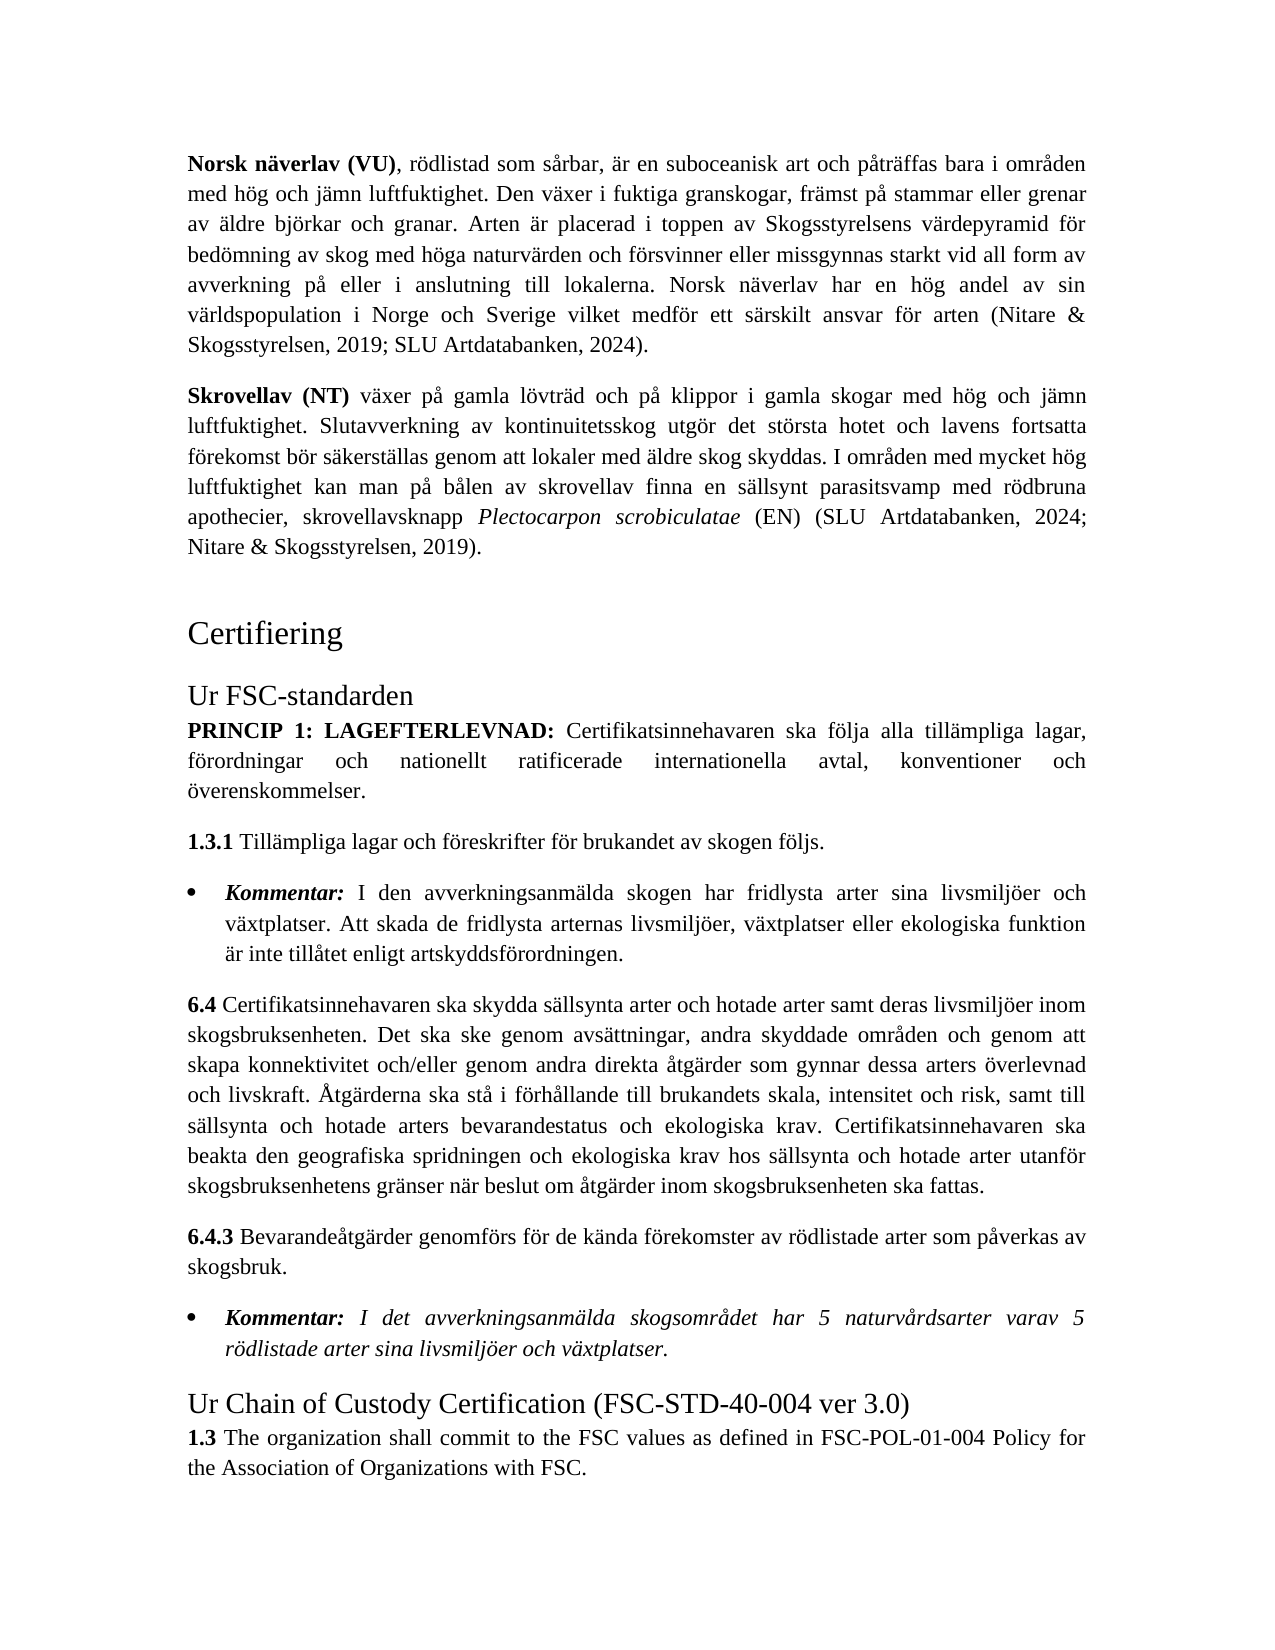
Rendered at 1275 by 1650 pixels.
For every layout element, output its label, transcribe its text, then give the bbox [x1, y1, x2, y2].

subtitle Ur FSC-standarden [187, 678, 1087, 712]
subtitle Certifiering [187, 613, 1087, 652]
text Norsk näverlav (VU), rödlistad som sårbar, är en suboceanisk art och påträffas bara i områden med hög och jämn luftfuktighet. Den växer i fuktiga granskogar, främst på stammar eller grenar av äldre björkar och granar. Arten är placerad i toppen av Skogsstyrelsens värdepyramid för bedömning av skog med höga naturvärden och försvinner eller missgynnas starkt vid all form av avverkning på eller i anslutning till lokalerna. Norsk näverlav har en hög andel av sin världspopulation i Norge och Sverige vilket medför ett särskilt ansvar för arten (Nitare & Skogsstyrelsen, 2019; SLU Artdatabanken, 2024). [187, 150, 1087, 358]
text PRINCIP 1: LAGEFTERLEVNAD: Certifikatsinnehavaren ska följa alla tillämpliga lagar, förordningar och nationellt ratificerade internationella avtal, konventioner och överenskommelser. [187, 717, 1087, 804]
text 6.4 Certifikatsinnehavaren ska skydda sällsynta arter och hotade arter samt deras livsmiljöer inom skogsbruksenheten. Det ska ske genom avsättningar, andra skyddade områden och genom att skapa konnektivitet och/eller genom andra direkta åtgärder som gynnar dessa arters överlevnad och livskraft. Åtgärderna ska stå i förhållande till brukandets skala, intensitet och risk, samt till sällsynta och hotade arters bevarandestatus och ekologiska krav. Certifikatsinnehavaren ska beakta den geografiska spridningen och ekologiska krav hos sällsynta och hotade arter utanför skogsbruksenhetens gränser när beslut om åtgärder inom skogsbruksenheten ska fattas. [187, 991, 1087, 1198]
list Kommentar: I det avverkningsanmälda skogsområdet har 5 naturvårdsarter varav 5 rödlistade arter sina livsmiljöer och växtplatser. [187, 1304, 1087, 1361]
list Kommentar: I den avverkningsanmälda skogen har fridlysta arter sina livsmiljöer och växtplatser. Att skada de fridlysta arternas livsmiljöer, växtplatser eller ekologiska funktion är inte tillåtet enligt artskyddsförordningen. [187, 879, 1087, 966]
text 6.4.3 Bevarandeåtgärder genomförs för de kända förekomster av rödlistade arter som påverkas av skogsbruk. [187, 1223, 1087, 1280]
text Skrovellav (NT) växer på gamla lövträd och på klippor i gamla skogar med hög och jämn luftfuktighet. Slutavverkning av kontinuitetsskog utgör det största hotet och lavens fortsatta förekomst bör säkerställas genom att lokaler med äldre skog skyddas. I områden med mycket hög luftfuktighet kan man på bålen av skrovellav finna en sällsynt parasitsvamp med rödbruna apothecier, skrovellavsknapp Plectocarpon scrobiculatae (EN) (SLU Artdatabanken, 2024; Nitare & Skogsstyrelsen, 2019). [187, 382, 1087, 560]
subtitle Ur Chain of Custody Certification (FSC-STD-40-004 ver 3.0) [187, 1386, 1087, 1419]
text 1.3.1 Tillämpliga lagar och föreskrifter för brukandet av skogen följs. [187, 828, 1087, 855]
text 1.3 The organization shall commit to the FSC values as defined in FSC-POL-01-004 Policy for the Association of Organizations with FSC. [187, 1424, 1087, 1481]
